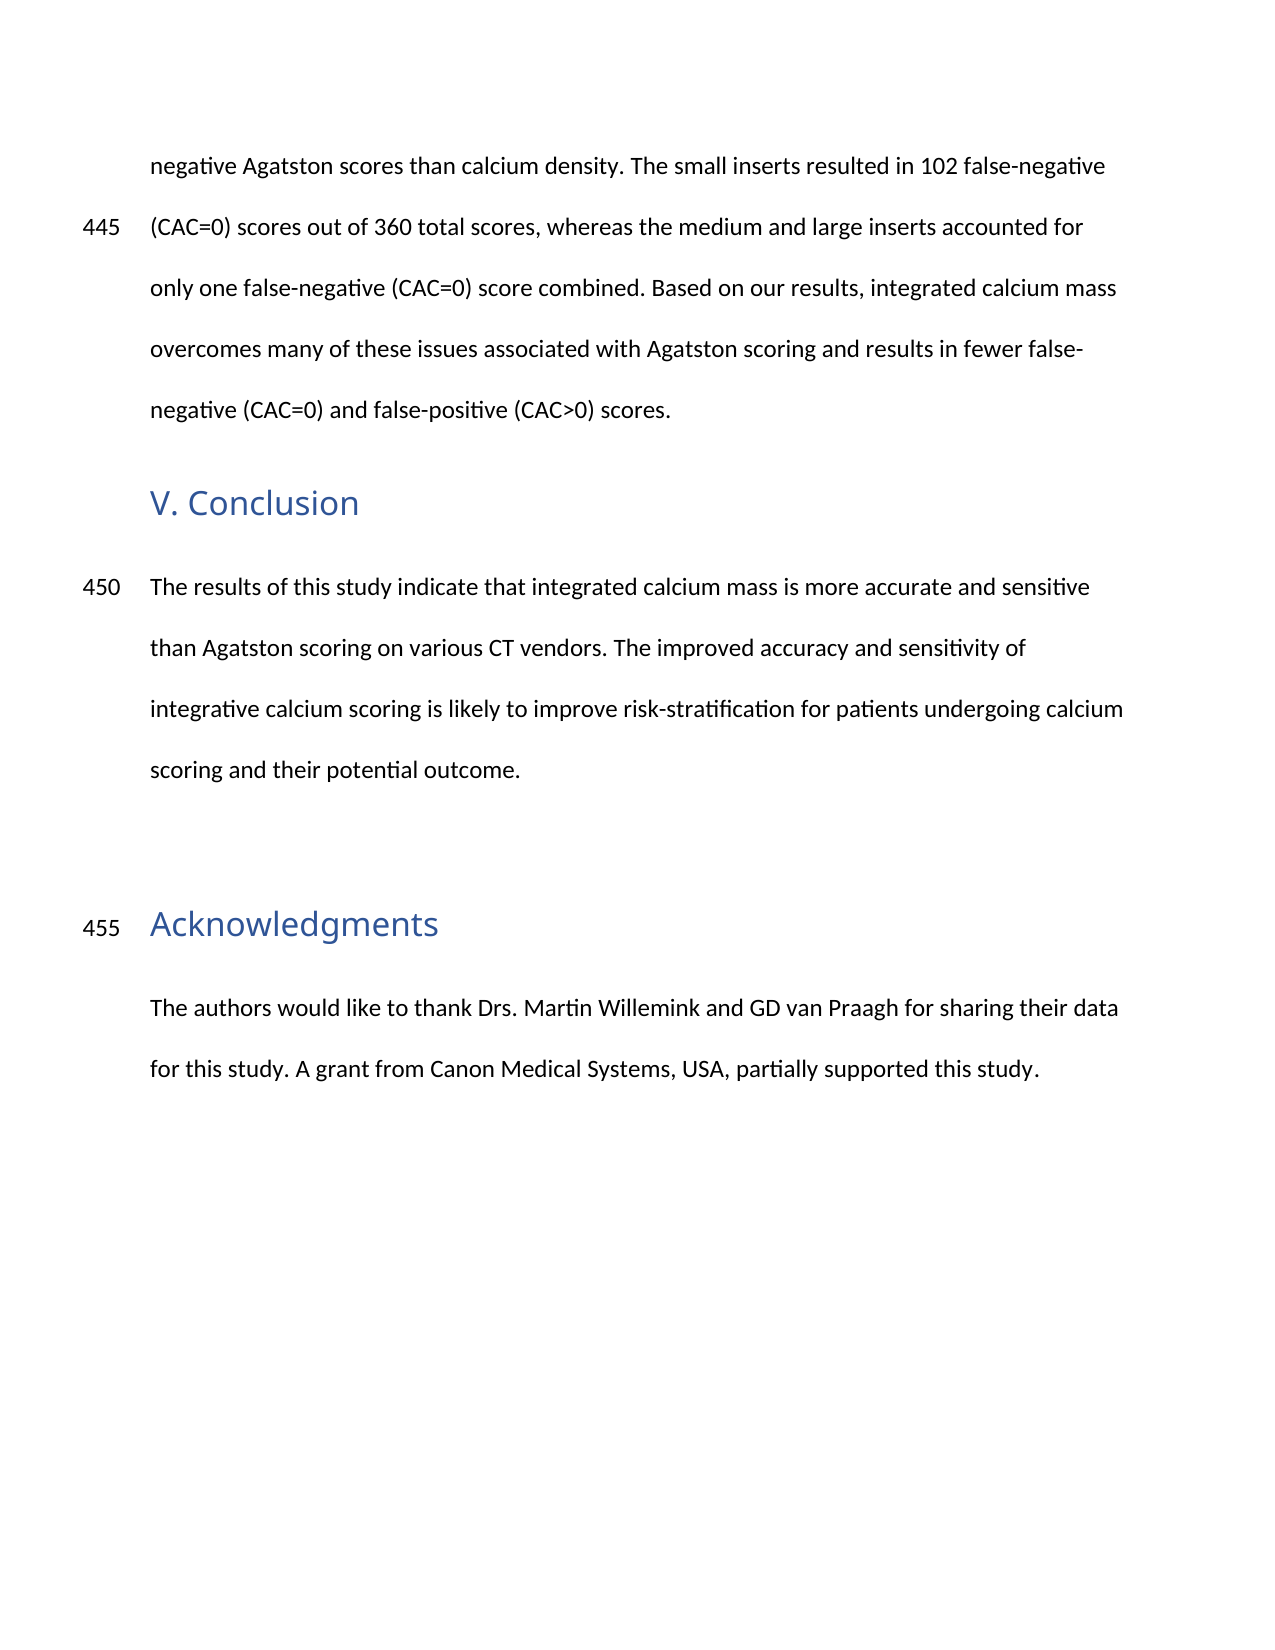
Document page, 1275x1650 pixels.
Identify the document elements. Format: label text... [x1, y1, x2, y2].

subtitle Acknowledgments [150, 901, 1125, 947]
text The results of this study indicate that integrated calcium mass is more accurate and sensitive than Agatston scoring on various CT vendors. The improved accuracy and sensitivity of integrative calcium scoring is likely to improve risk-stratification for patients undergoing calcium scoring and their potential outcome. [150, 571, 1125, 785]
subtitle V. Conclusion [150, 480, 1125, 526]
text The authors would like to thank Drs. Martin Willemink and GD van Praagh for sharing their data for this study. A grant from Canon Medical Systems, USA, partially supported this study. [150, 992, 1125, 1084]
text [150, 150, 1125, 425]
